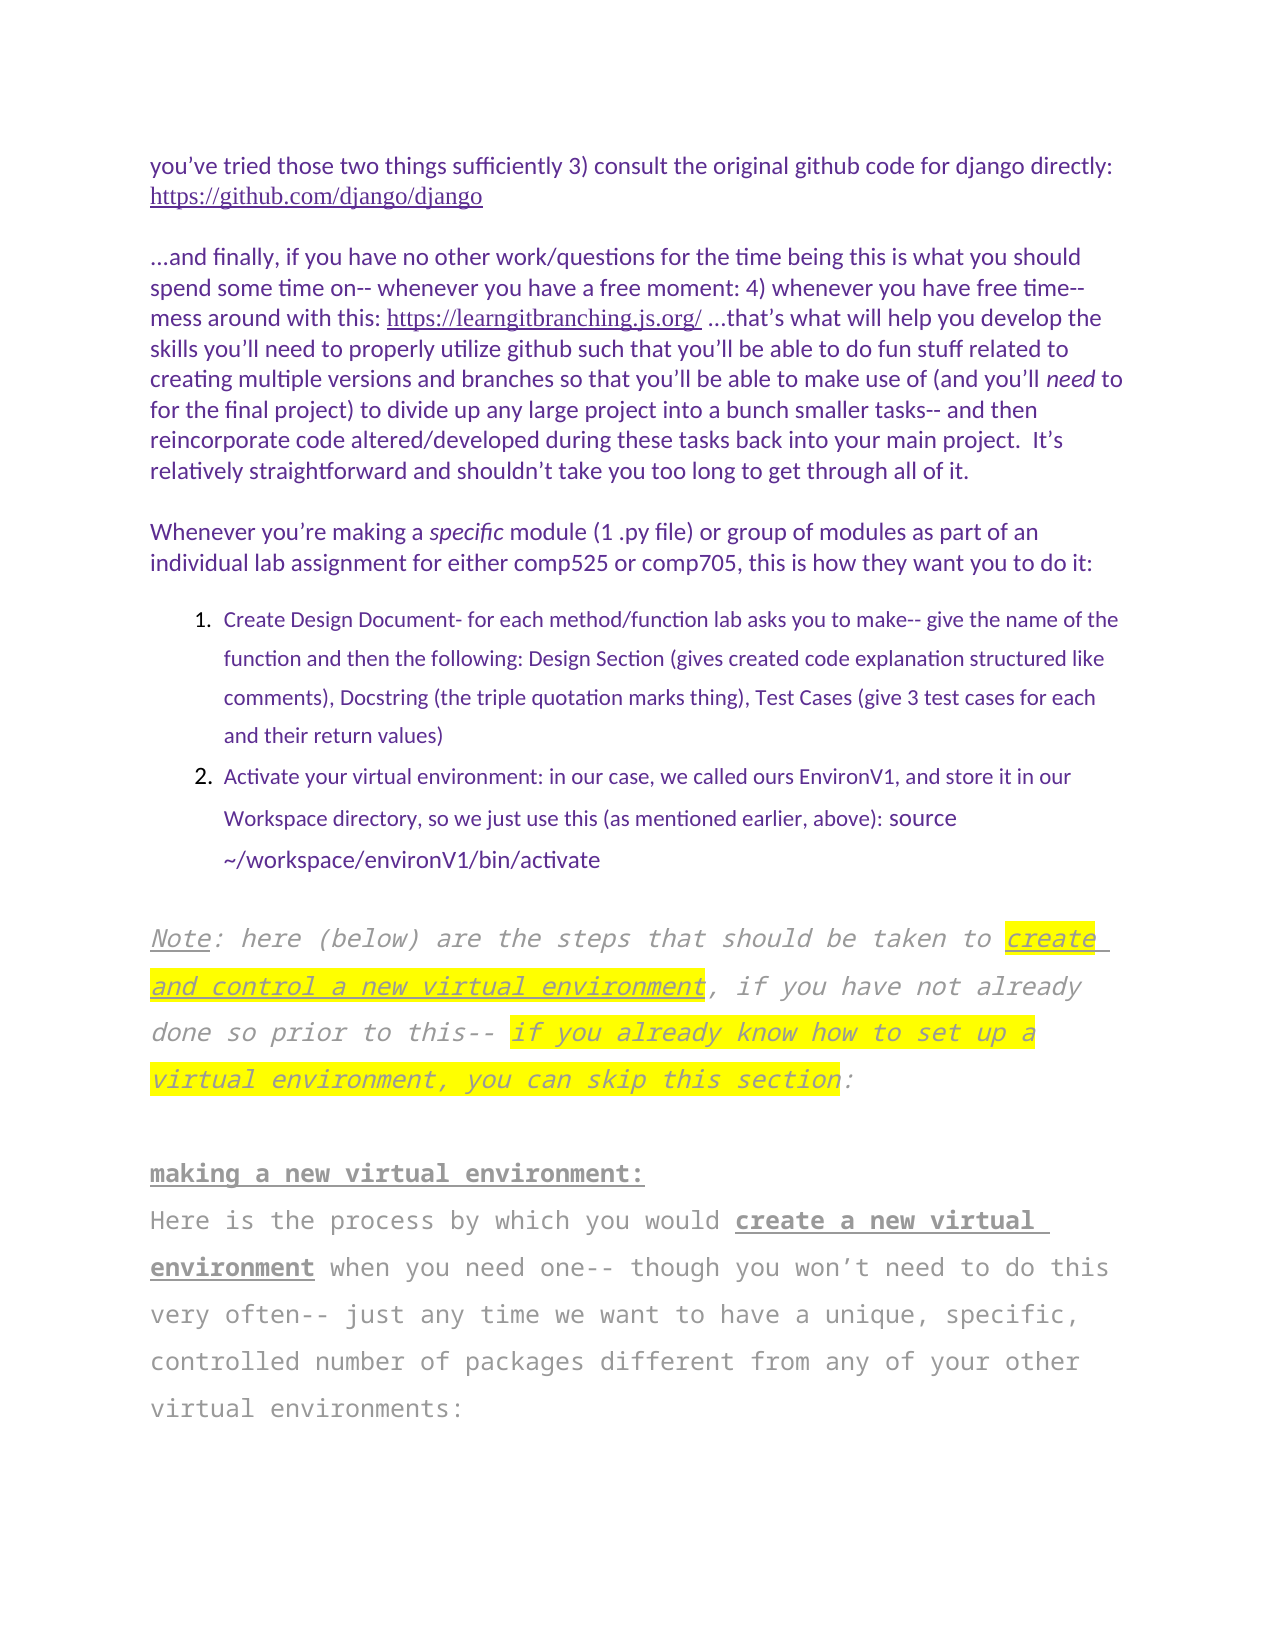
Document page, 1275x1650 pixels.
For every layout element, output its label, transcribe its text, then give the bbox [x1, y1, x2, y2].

text making a new virtual environment: [150, 1156, 1125, 1190]
list Activate your virtual environment: in our case, we called ours EnvironV1, and store it in our Workspace directory, so we just use this (as mentioned earlier, above): source ~/workspace/environV1/bin/activate [194, 760, 1125, 874]
list Create Design Document- for each method/function lab asks you to make-- give the name of the function and then the following: Design Section (gives created code explanation structured like comments), Docstring (the triple quotation marks thing), Test Cases (give 3 test cases for each and their return values) [194, 605, 1125, 749]
text Note: here (below) are the steps that should be taken to create and control a new virtual environment, if you have not already done so prior to this-- if you already know how to set up a virtual environment, you can skip this section: [150, 921, 1125, 1096]
text ...and finally, if you have no other work/questions for the time being this is what you should spend some time on-- whenever you have a free moment: 4) whenever you have free time-- mess around with this: https://learngitbranching.js.org/ ...that’s what will help you develop the skills you’ll need to properly utilize github such that you’ll be able to do fun stuff related to creating multiple versions and branches so that you’ll be able to make use of (and you’ll need to for the final project) to divide up any large project into a bunch smaller tasks-- and then reincorporate code altered/developed during these tasks back into your main project. It’s relatively straightforward and shouldn’t take you too long to get through all of it. [150, 242, 1125, 486]
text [150, 150, 1125, 211]
text Here is the process by which you would create a new virtual environment when you need one-- though you won’t need to do this very often-- just any time we want to have a unique, specific, controlled number of packages different from any of your other virtual environments: [150, 1203, 1125, 1425]
text Whenever you’re making a specific module (1 .py file) or group of modules as part of an individual lab assignment for either comp525 or comp705, this is how they want you to do it: [150, 516, 1125, 577]
